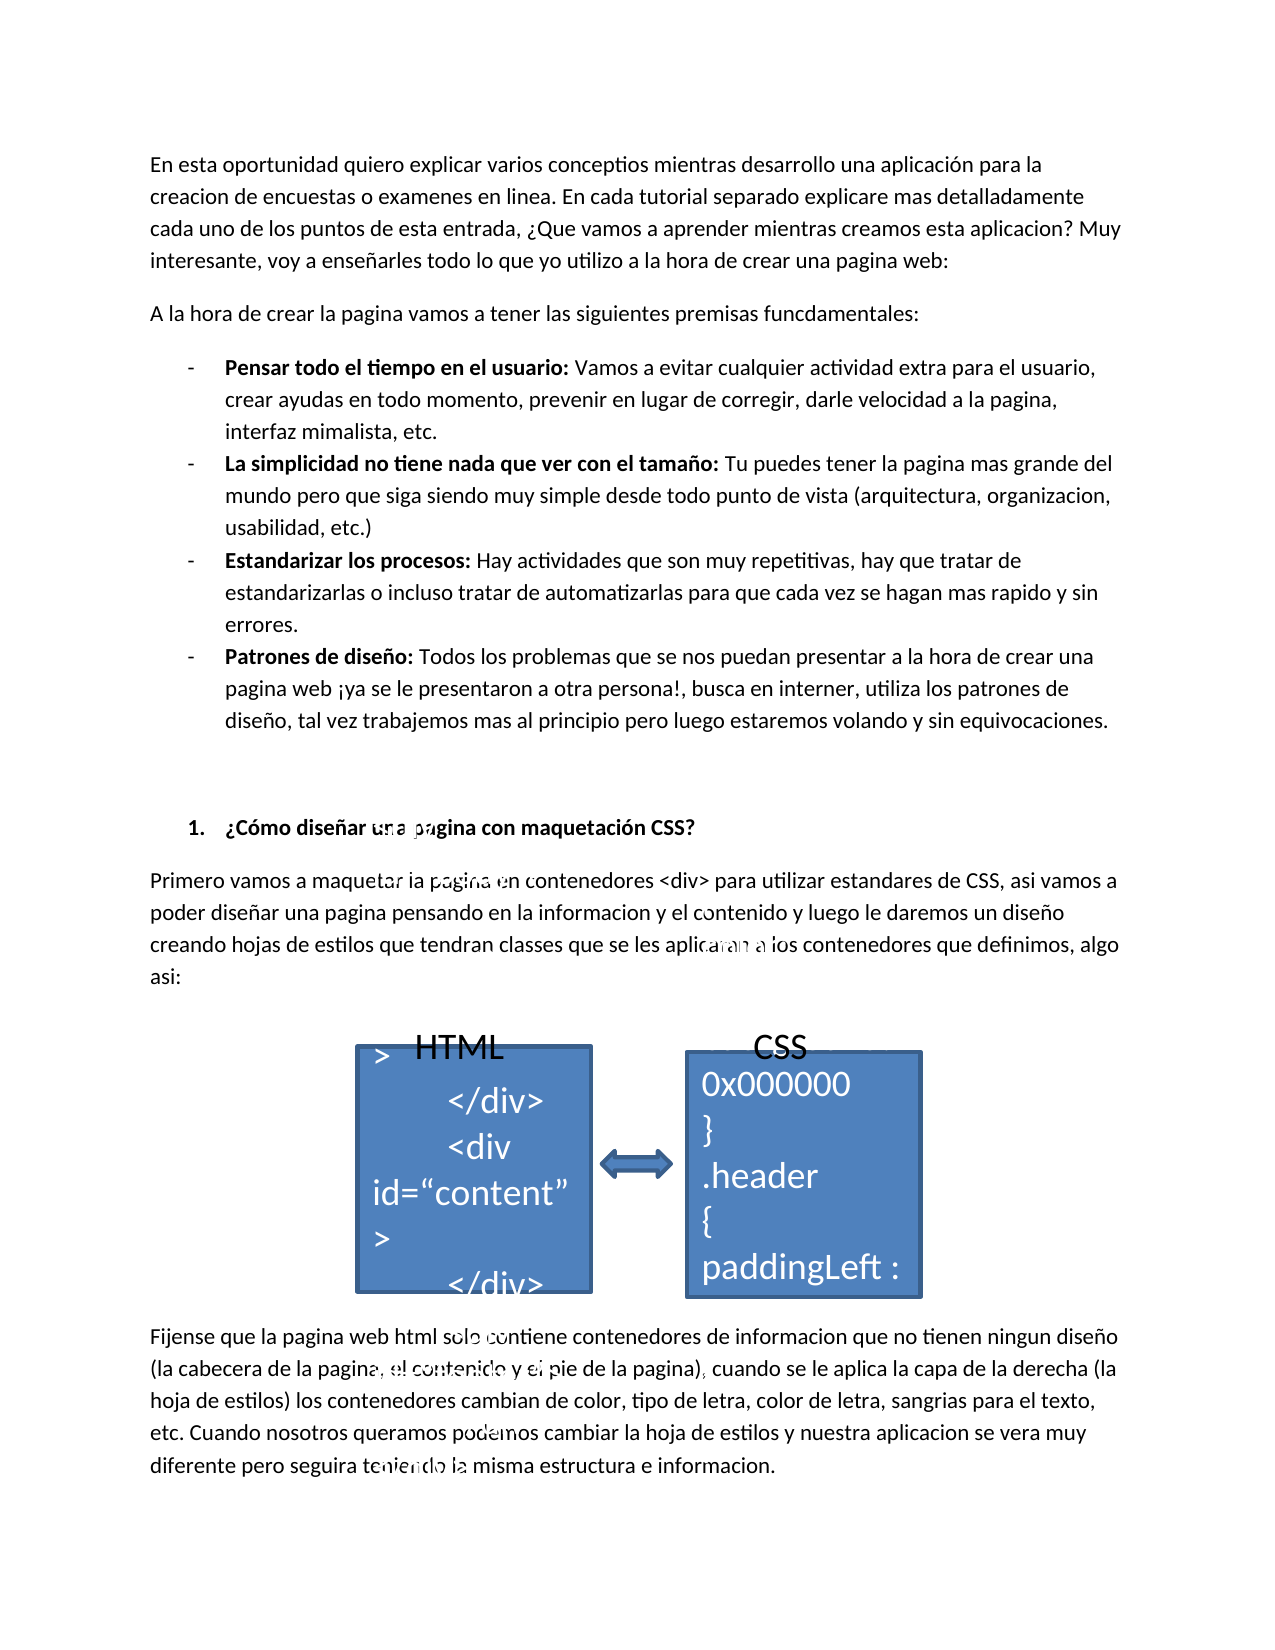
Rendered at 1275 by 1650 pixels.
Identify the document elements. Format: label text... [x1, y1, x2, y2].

text En esta oportunidad quiero explicar varios conceptios mientras desarrollo una aplicación para la creacion de encuestas o examenes en linea. En cada tutorial separado explicare mas detalladamente cada uno de los puntos de esta entrada, ¿Que vamos a aprender mientras creamos esta aplicacion? Muy interesante, voy a enseñarles todo lo que yo utilizo a la hora de crear una pagina web: [150, 150, 1125, 274]
list Patrones de diseño: Todos los problemas que se nos puedan presentar a la hora de crear una pagina web ¡ya se le presentaron a otra persona!, busca en interner, utiliza los patrones de diseño, tal vez trabajemos mas al principio pero luego estaremos volando y sin equivocaciones. [187, 642, 1125, 735]
text Fijense que la pagina web html solo contiene contenedores de informacion que no tienen ningun diseño (la cabecera de la pagina, el contenido y el pie de la pagina), cuando se le aplica la capa de la derecha (la hoja de estilos) los contenedores cambian de color, tipo de letra, color de letra, sangrias para el texto, etc. Cuando nosotros queramos podemos cambiar la hoja de estilos y nuestra aplicacion se vera muy diferente pero seguira teniendo la misma estructura e informacion. [150, 1322, 1125, 1479]
text A la hora de crear la pagina vamos a tener las siguientes premisas funcdamentales: [150, 299, 1125, 328]
list Estandarizar los procesos: Hay actividades que son muy repetitivas, hay que tratar de estandarizarlas o incluso tratar de automatizarlas para que cada vez se hagan mas rapido y sin errores. [187, 546, 1125, 638]
list ¿Cómo diseñar una pagina con maquetación CSS? [187, 813, 1125, 841]
list Pensar todo el tiempo en el usuario: Vamos a evitar cualquier actividad extra para el usuario, crear ayudas en todo momento, prevenir en lugar de corregir, darle velocidad a la pagina, interfaz mimalista, etc. [187, 353, 1125, 445]
list La simplicidad no tiene nada que ver con el tamaño: Tu puedes tener la pagina mas grande del mundo pero que siga siendo muy simple desde todo punto de vista (arquitectura, organizacion, usabilidad, etc.) [187, 449, 1125, 542]
text Primero vamos a maquetar la pagina en contenedores <div> para utilizar estandares de CSS, asi vamos a poder diseñar una pagina pensando en la informacion y el contenido y luego le daremos un diseño creando hojas de estilos que tendran classes que se les aplicaran a los contenedores que definimos, algo asi: [150, 866, 1125, 990]
